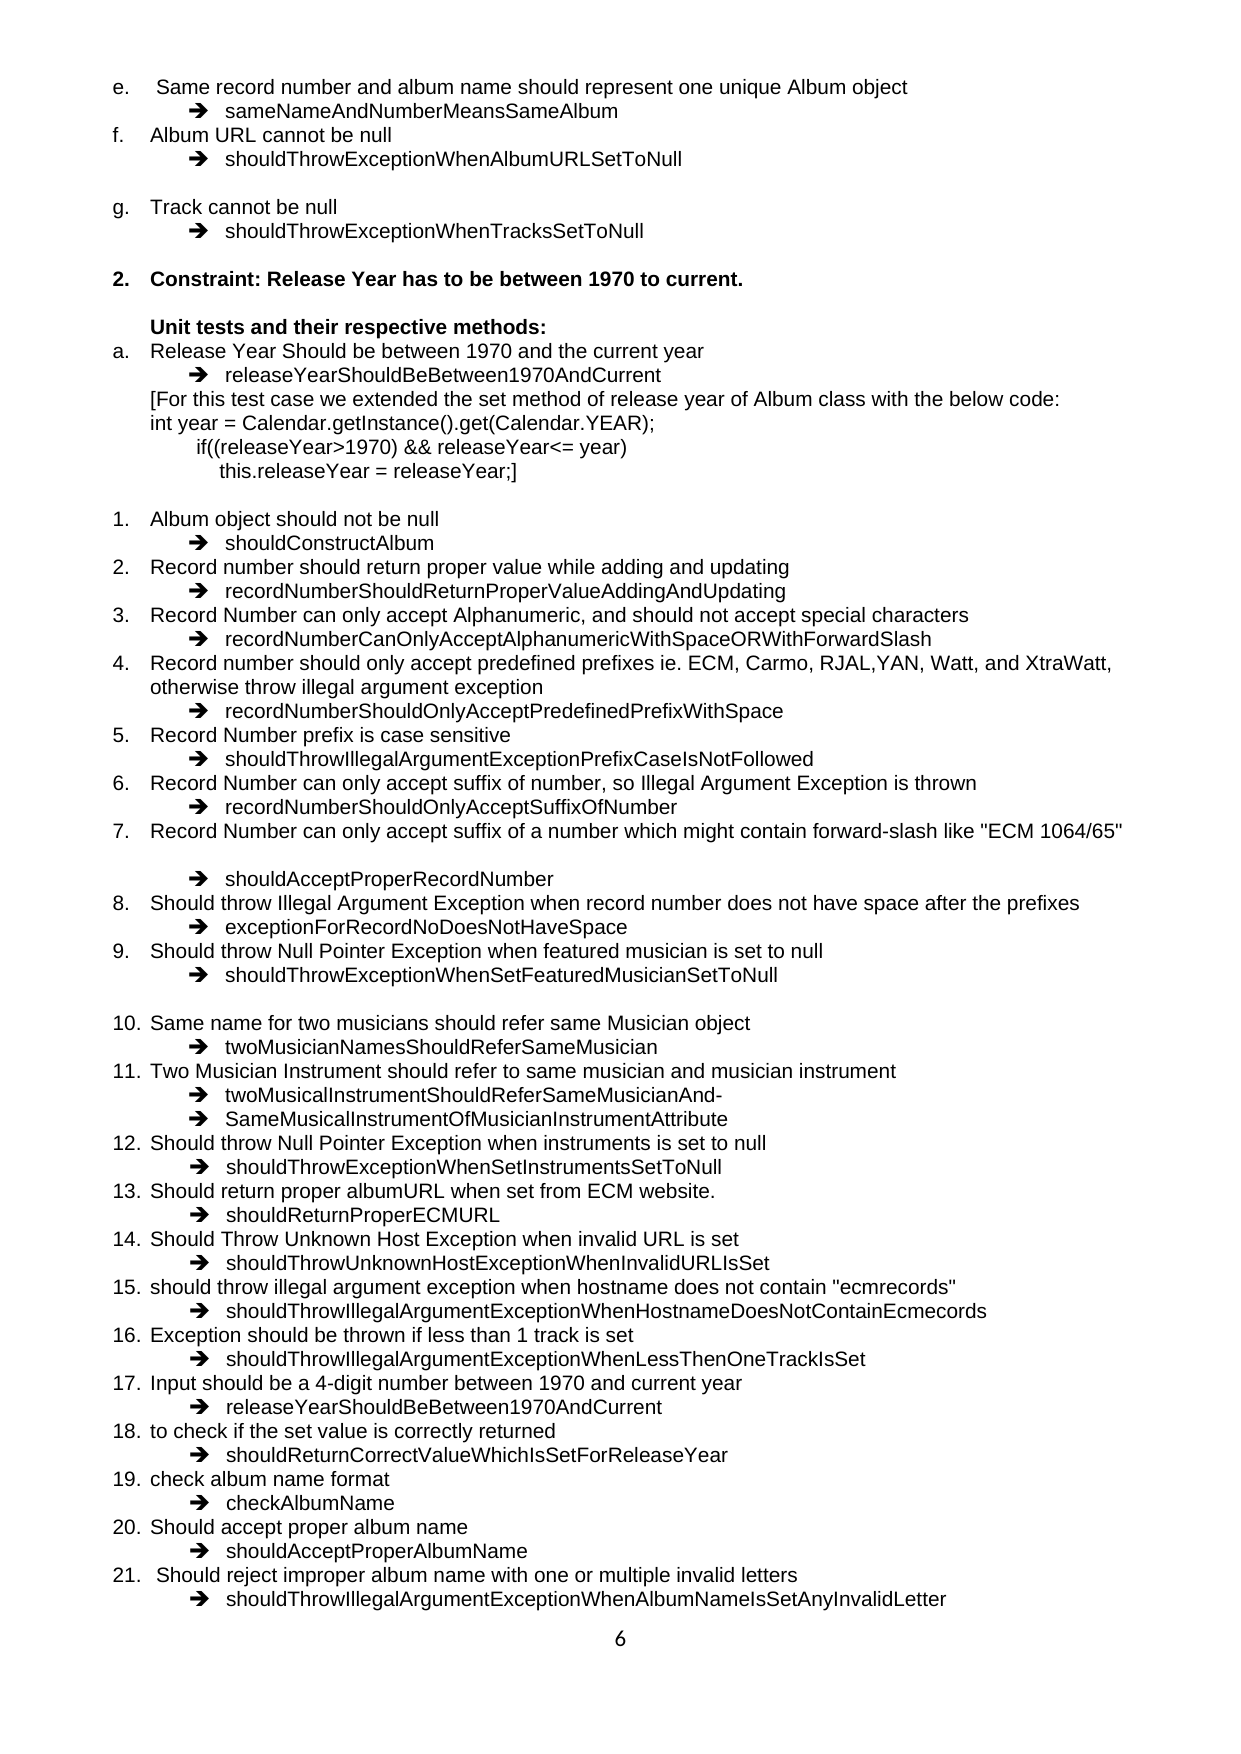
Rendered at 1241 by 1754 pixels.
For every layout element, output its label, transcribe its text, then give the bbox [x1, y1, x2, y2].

list shouldThrowIllegalArgumentExceptionPrefixCaseIsNotFollowed [187, 747, 1165, 771]
list twoMusicianNamesShouldReferSameMusician [187, 1035, 1165, 1059]
text this.releaseYear = releaseYear;] [150, 459, 1165, 483]
list shouldThrowIllegalArgumentExceptionWhenAlbumNameIsSetAnyInvalidLetter [188, 1587, 1165, 1611]
list Should return proper albumURL when set from ECM website. [112, 1179, 1165, 1203]
list SameMusicalInstrumentOfMusicianInstrumentAttribute [187, 1107, 1165, 1131]
list Release Year Should be between 1970 and the current year [112, 339, 1165, 363]
text if((releaseYear>1970) && releaseYear<= year) [150, 435, 1165, 459]
list checkAlbumName [188, 1491, 1165, 1515]
list Record Number prefix is case sensitive [112, 723, 1165, 747]
list shouldThrowExceptionWhenSetInstrumentsSetToNull [188, 1155, 1165, 1179]
list recordNumberShouldOnlyAcceptPredefinedPrefixWithSpace [187, 699, 1165, 723]
list recordNumberShouldReturnProperValueAddingAndUpdating [187, 579, 1165, 603]
list shouldReturnCorrectValueWhichIsSetForReleaseYear [188, 1443, 1165, 1467]
list Album object should not be null [112, 507, 1165, 531]
text int year = Calendar.getInstance().get(Calendar.YEAR); [150, 411, 1165, 435]
list Should accept proper album name [112, 1515, 1165, 1539]
list releaseYearShouldBeBetween1970AndCurrent [188, 1395, 1165, 1419]
list recordNumberCanOnlyAcceptAlphanumericWithSpaceORWithForwardSlash [187, 627, 1165, 651]
list to check if the set value is correctly returned [112, 1419, 1165, 1443]
list shouldAcceptProperAlbumName [188, 1539, 1165, 1563]
list Same record number and album name should represent one unique Album object [112, 75, 1165, 99]
list releaseYearShouldBeBetween1970AndCurrent [187, 363, 1165, 387]
list shouldThrowExceptionWhenSetFeaturedMusicianSetToNull [187, 963, 1165, 987]
list shouldAcceptProperRecordNumber [187, 867, 1165, 891]
list shouldThrowIllegalArgumentExceptionWhenLessThenOneTrackIsSet [188, 1347, 1165, 1371]
list shouldConstructAlbum [187, 531, 1165, 555]
list Record Number can only accept suffix of number, so Illegal Argument Exception is thrown [112, 771, 1165, 795]
list Constraint: Release Year has to be between 1970 to current. [112, 267, 1165, 291]
list Record number should only accept predefined prefixes ie. ECM, Carmo, RJAL,YAN, Watt, and XtraWatt, otherwise throw illegal argument exception [112, 651, 1165, 699]
list Unit tests and their respective methods: [150, 315, 1165, 339]
list shouldThrowUnknownHostExceptionWhenInvalidURLIsSet [188, 1251, 1165, 1275]
list Album URL cannot be null [112, 123, 1165, 147]
text [For this test case we extended the set method of release year of Album class with the below code: [150, 387, 1165, 411]
list shouldThrowExceptionWhenTracksSetToNull [187, 219, 1165, 243]
list Should throw Null Pointer Exception when featured musician is set to null [112, 939, 1165, 963]
list Should reject improper album name with one or multiple invalid letters [112, 1563, 1165, 1587]
list exceptionForRecordNoDoesNotHaveSpace [187, 915, 1165, 939]
list Track cannot be null [112, 195, 1165, 219]
list Same name for two musicians should refer same Musician object [112, 1011, 1165, 1035]
list Should throw Null Pointer Exception when instruments is set to null [112, 1131, 1165, 1155]
list shouldReturnProperECMURL [188, 1203, 1165, 1227]
list sameNameAndNumberMeansSameAlbum [187, 99, 1165, 123]
list Record Number can only accept Alphanumeric, and should not accept special characters [112, 603, 1165, 627]
list shouldThrowExceptionWhenAlbumURLSetToNull [187, 147, 1165, 171]
list Input should be a 4-digit number between 1970 and current year [112, 1371, 1165, 1395]
list should throw illegal argument exception when hostname does not contain "ecmrecords" [112, 1275, 1165, 1299]
list recordNumberShouldOnlyAcceptSuffixOfNumber [187, 795, 1165, 819]
list shouldThrowIllegalArgumentExceptionWhenHostnameDoesNotContainEcmecords [188, 1299, 1165, 1323]
list Record Number can only accept suffix of a number which might contain forward-slash like "ECM 1064/65" [112, 819, 1165, 867]
list Exception should be thrown if less than 1 track is set [112, 1323, 1165, 1347]
list Should Throw Unknown Host Exception when invalid URL is set [112, 1227, 1165, 1251]
list Should throw Illegal Argument Exception when record number does not have space after the prefixes [112, 891, 1165, 915]
list twoMusicalInstrumentShouldReferSameMusicianAnd- [187, 1083, 1165, 1107]
list check album name format [112, 1467, 1165, 1491]
list Two Musician Instrument should refer to same musician and musician instrument [112, 1059, 1165, 1083]
list Record number should return proper value while adding and updating [112, 555, 1165, 579]
